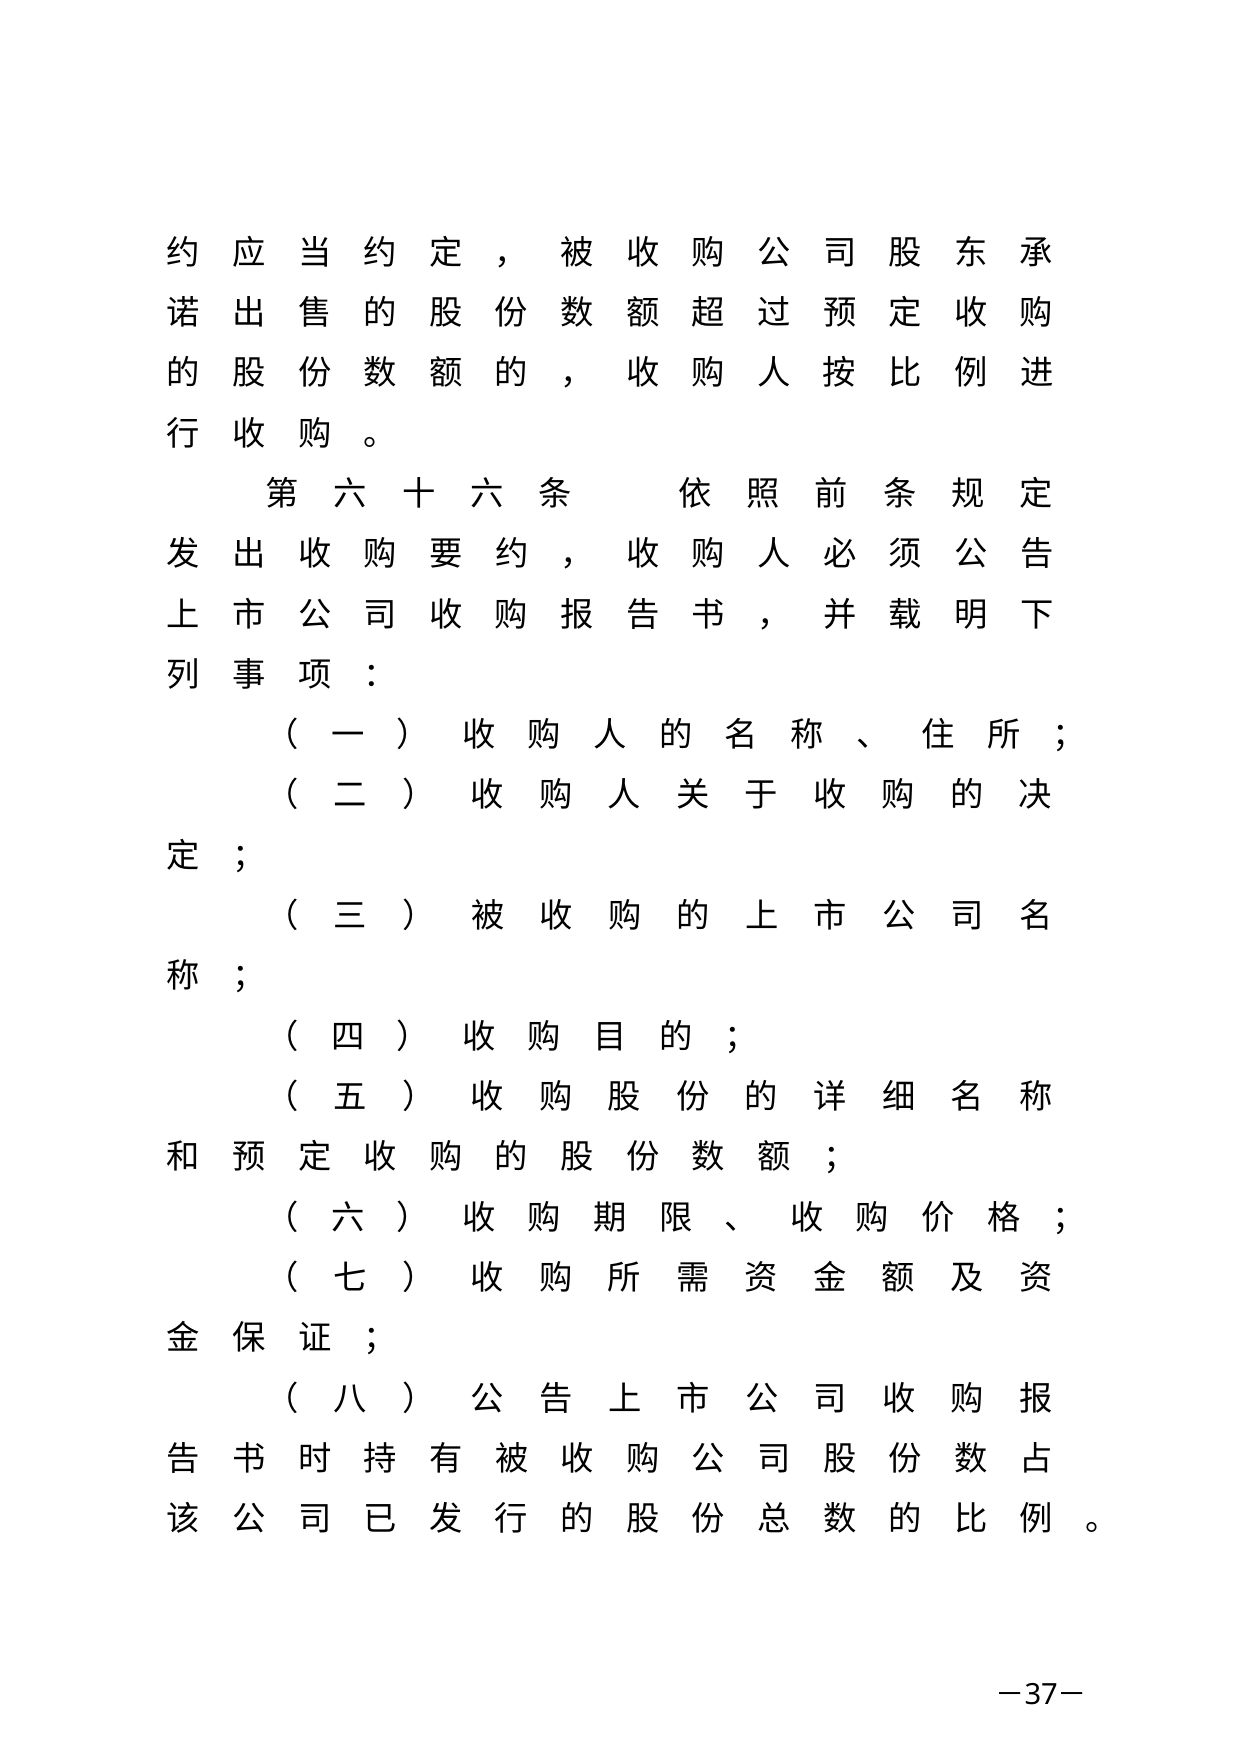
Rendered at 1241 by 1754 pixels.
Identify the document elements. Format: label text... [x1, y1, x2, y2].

text 第六十六条 依照前条规定发出收购要约，收购人必须公告上市公司收购报告书，并载明下列事项： [167, 461, 1085, 702]
text （六）收购期限、收购价格； [167, 1184, 1085, 1245]
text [167, 219, 1085, 461]
text （三）被收购的上市公司名称； [167, 883, 1085, 1003]
text （七）收购所需资金额及资金保证； [167, 1245, 1085, 1365]
text （五）收购股份的详细名称和预定收购的股份数额； [167, 1064, 1085, 1184]
text （八）公告上市公司收购报告书时持有被收购公司股份数占该公司已发行的股份总数的比例。 [167, 1365, 1085, 1546]
text （二）收购人关于收购的决定； [167, 762, 1085, 883]
text （一）收购人的名称、住所； [167, 702, 1085, 762]
text （四）收购目的； [167, 1003, 1085, 1064]
